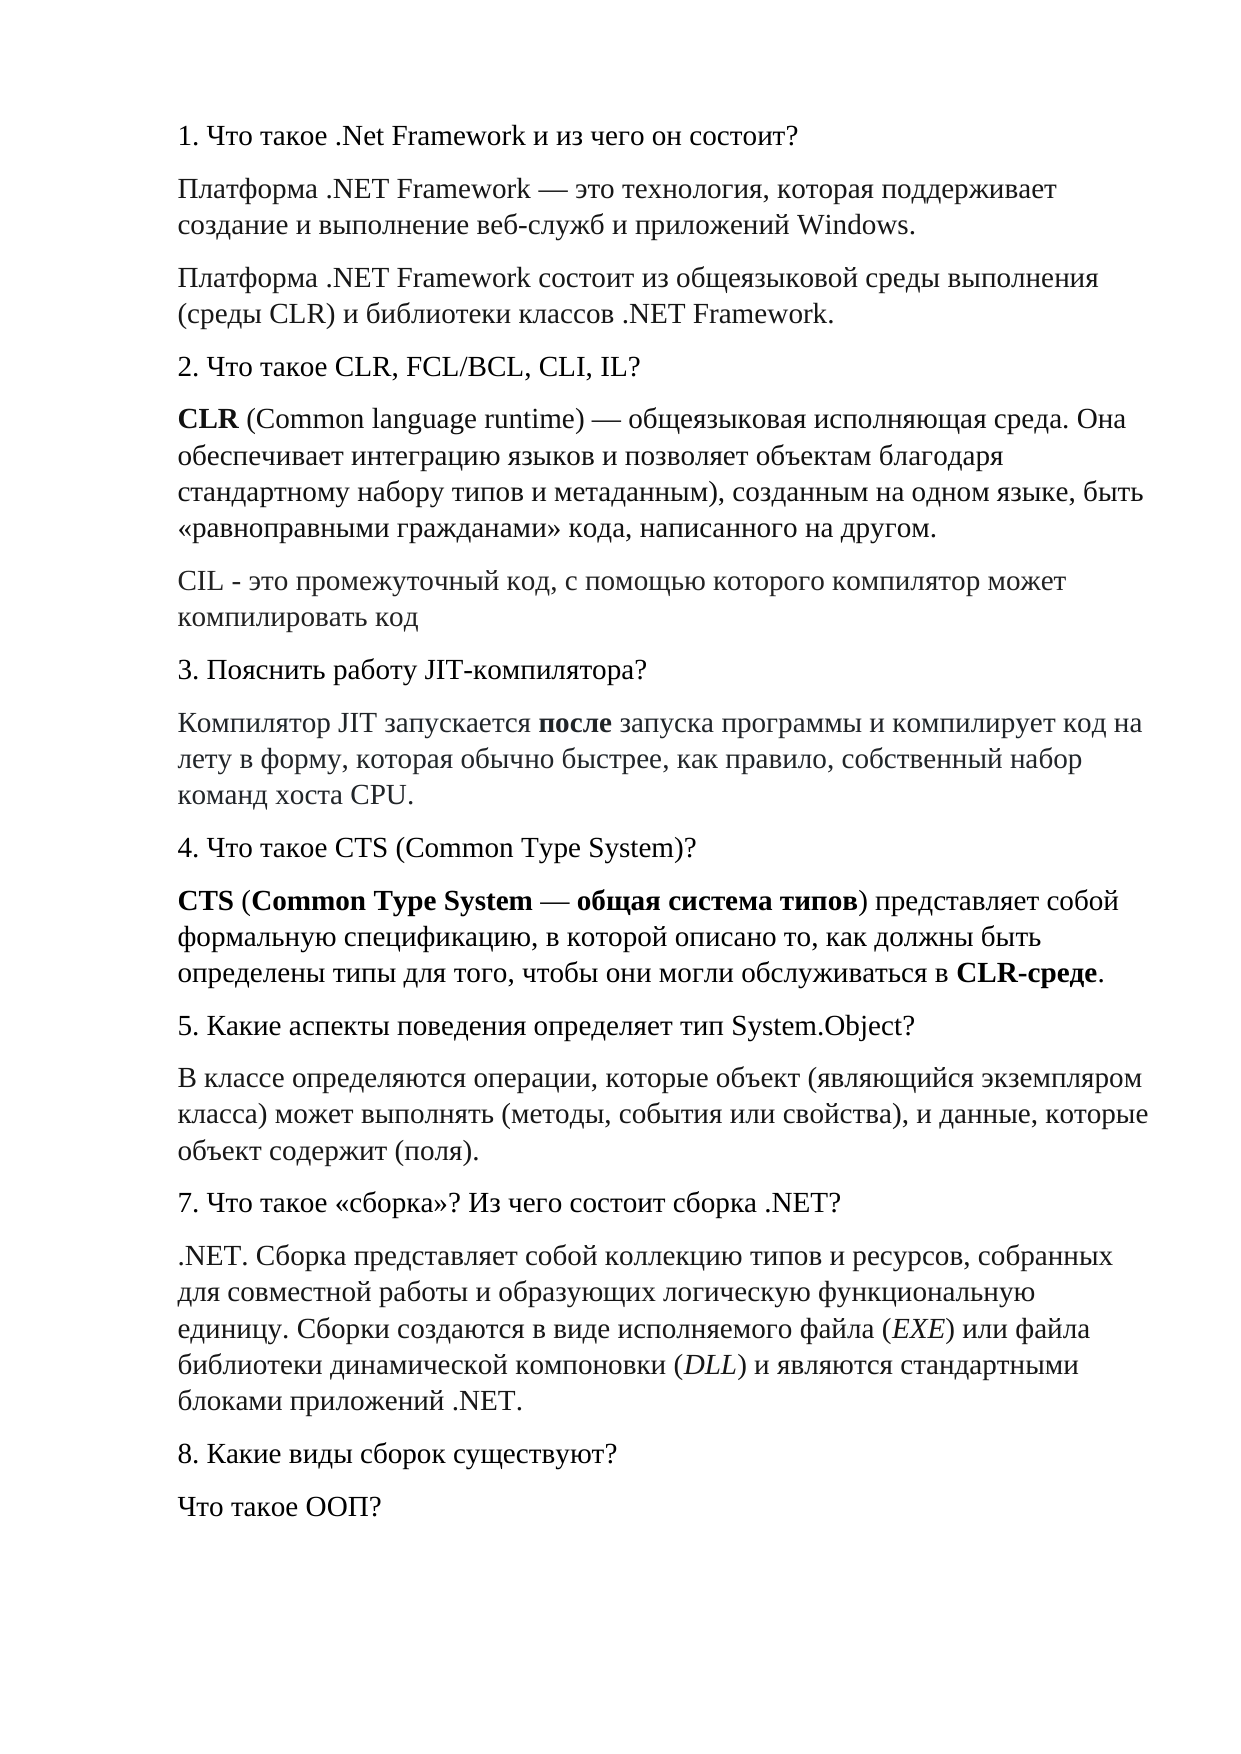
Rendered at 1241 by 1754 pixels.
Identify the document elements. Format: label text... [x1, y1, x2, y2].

text 8. Какие виды сборок существуют? [177, 1436, 1152, 1469]
text В классе определяются операции, которые объект (являющийся экземпляром класса) может выполнять (методы, события или свойства), и данные, которые объект содержит (поля). [177, 1061, 1152, 1166]
text CTS (Common Type System ― общая система типов) представляет собой формальную спецификацию, в которой описано то, как должны быть определены типы для того, чтобы они могли обслуживаться в CLR-среде. [177, 883, 1152, 988]
text 2. Что такое CLR, FCL/BCL, CLI, IL? [177, 349, 1152, 382]
text Платформа .NET Framework состоит из общеязыковой среды выполнения (среды CLR) и библиотеки классов .NET Framework. [177, 260, 1152, 329]
text 4. Что такое CTS (Common Type System)? [177, 830, 1152, 863]
text Что такое ООП? [177, 1489, 1152, 1522]
text 3. Пояснить работу JIT-компилятора? [177, 652, 1152, 685]
text CIL - это промежуточный код, с помощью которого компилятор может компилировать код [177, 563, 1152, 633]
text Компилятор JIT запускается после запуска программы и компилирует код на лету в форму, которая обычно быстрее, как правило, собственный набор команд хоста CPU. [177, 705, 1152, 811]
text 1. Что такое .Net Framework и из чего он состоит? [177, 118, 1152, 152]
text CLR (Common language runtime) — общеязыковая исполняющая среда. Она обеспечивает интеграцию языков и позволяет объектам благодаря стандартному набору типов и метаданным), созданным на одном языке, быть «равноправными гражданами» кода, написанного на другом. [177, 402, 1152, 544]
text 7. Что такое «сборка»? Из чего состоит сборка .NET? [177, 1186, 1152, 1219]
text Платформа .NET Framework — это технология, которая поддерживает создание и выполнение веб-служб и приложений Windows. [177, 171, 1152, 241]
text 5. Какие аспекты поведения определяет тип System.Object? [177, 1008, 1152, 1041]
text .NET. Сборка представляет собой коллекцию типов и ресурсов, собранных для совместной работы и образующих логическую функциональную единицу. Сборки создаются в виде исполняемого файла (EXE) или файла библиотеки динамической компоновки (DLL) и являются стандартными блоками приложений .NET. [177, 1238, 1152, 1417]
